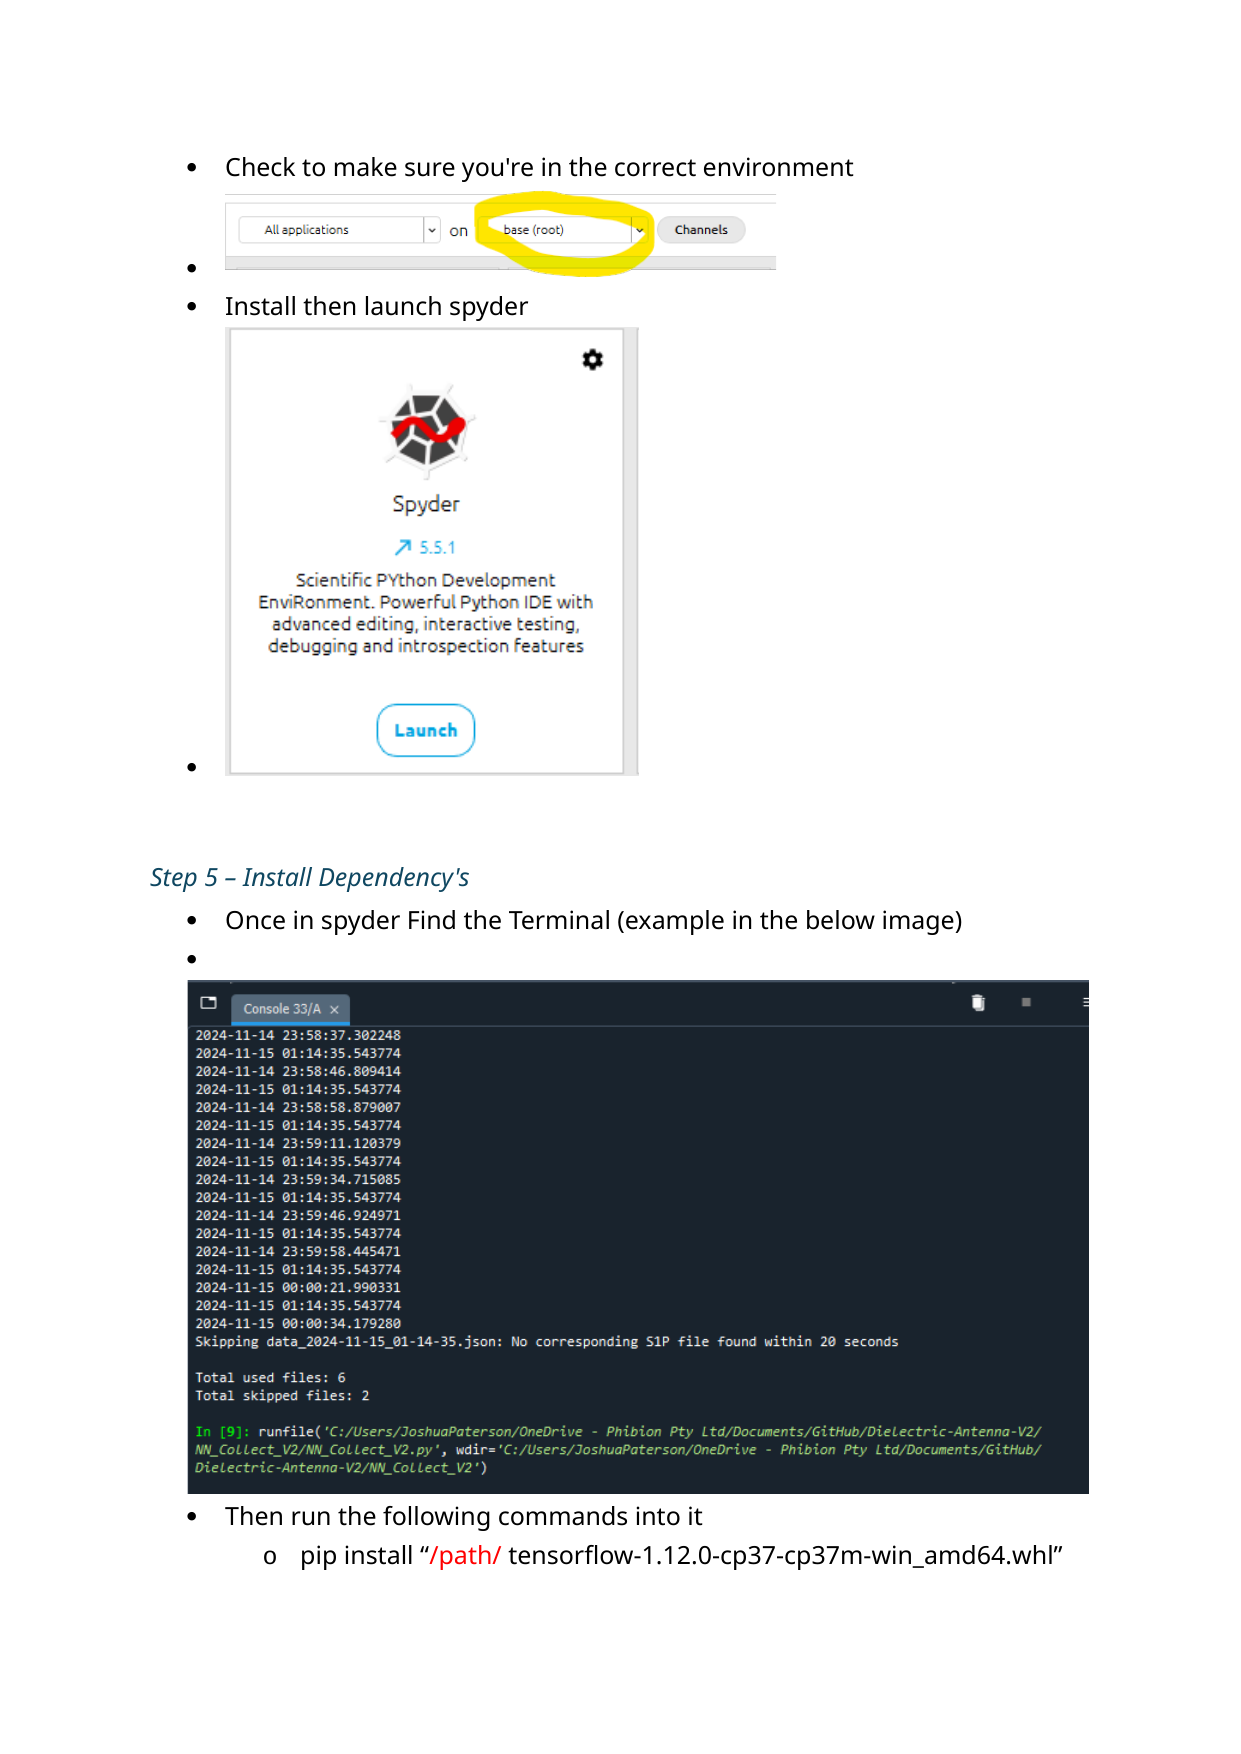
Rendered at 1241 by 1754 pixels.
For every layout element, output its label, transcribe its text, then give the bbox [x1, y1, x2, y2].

list Check to make sure you're in the correct environment [187, 150, 1090, 184]
list Install then launch spyder [187, 288, 1090, 322]
picture [187, 980, 1089, 1494]
picture [225, 327, 639, 776]
list Then run the following commands into it [187, 1498, 1090, 1532]
list pip install “/path/ tensorflow-1.12.0-cp37-cp37m-win_amd64.whl” [262, 1538, 1090, 1572]
picture [225, 189, 777, 278]
list Once in spyder Find the Terminal (example in the below image) [187, 902, 1090, 937]
subtitle Step 5 – Install Dependency's [150, 859, 1090, 893]
